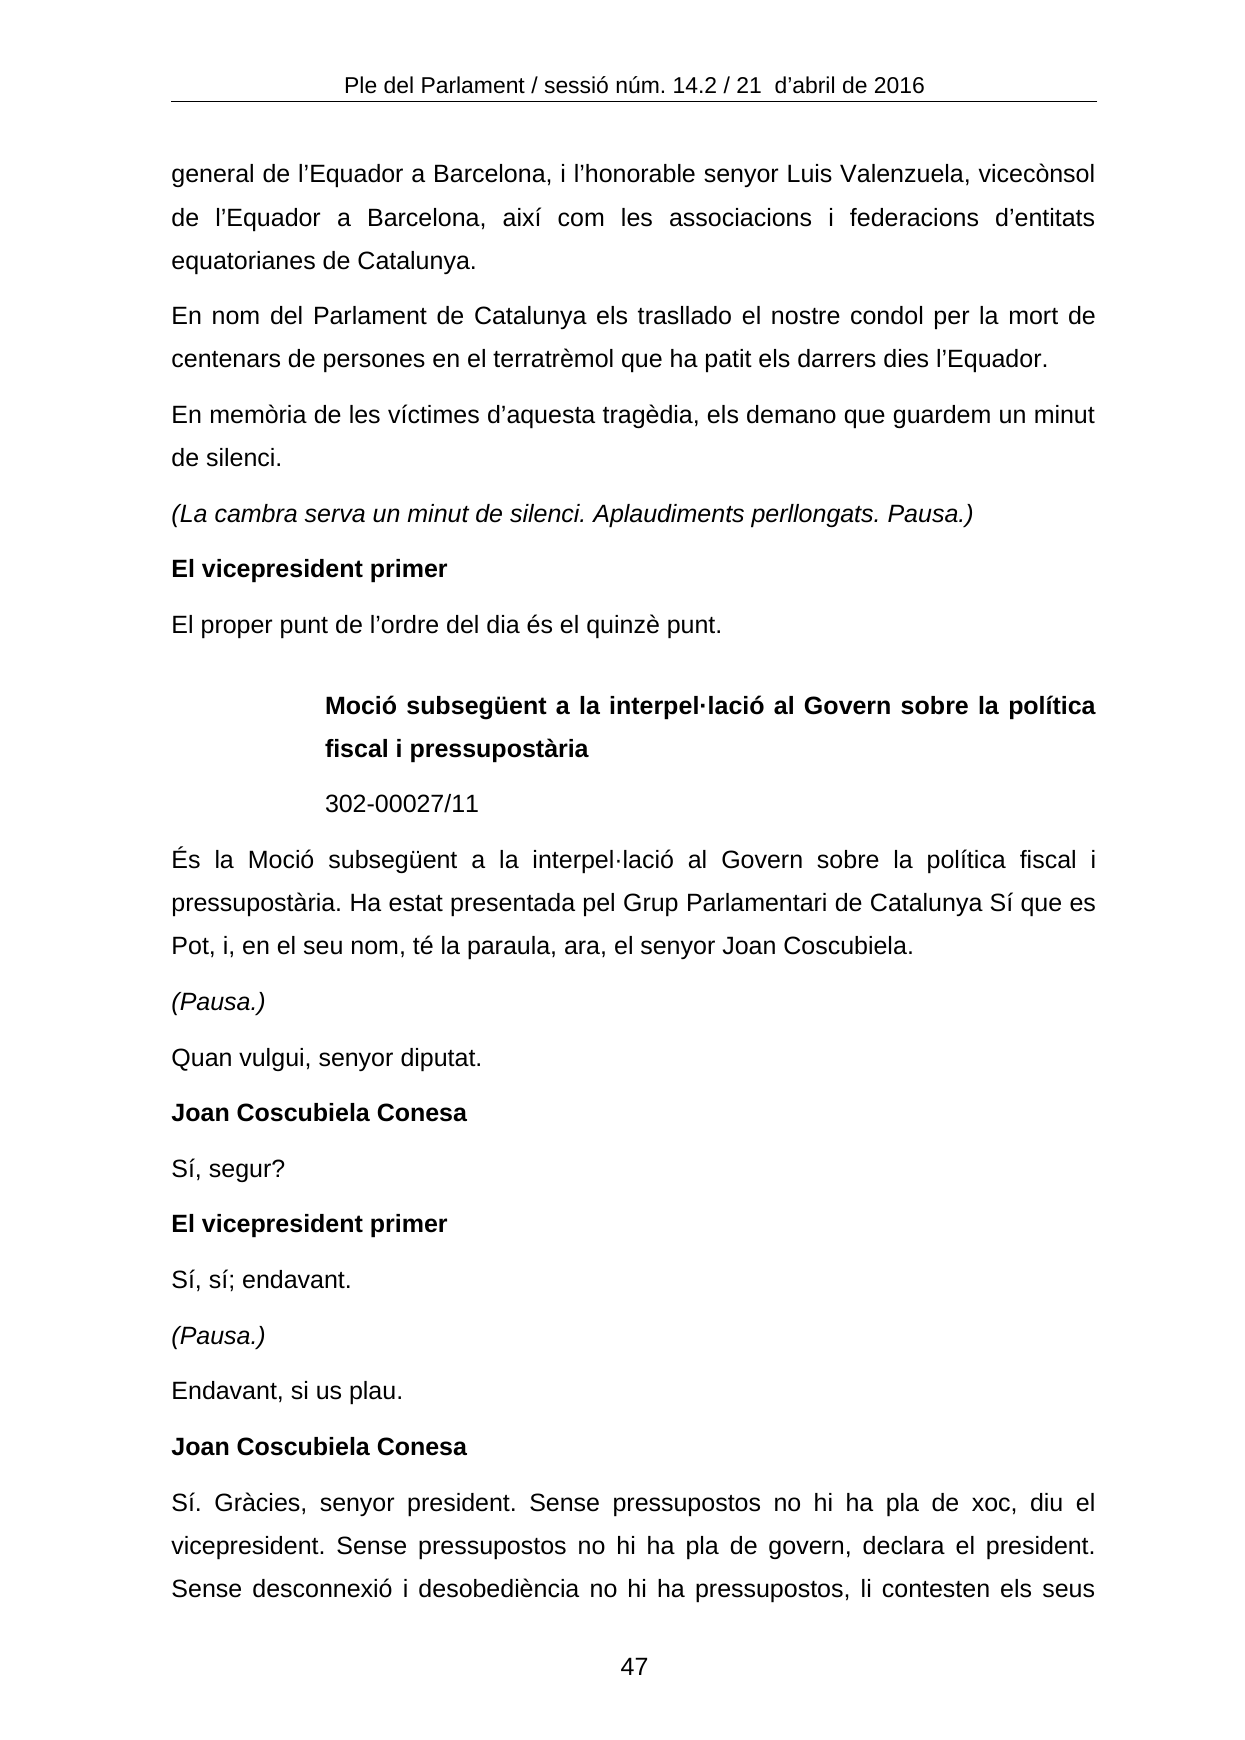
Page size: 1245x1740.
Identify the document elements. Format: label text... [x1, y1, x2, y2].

text Joan Coscubiela Conesa [171, 1432, 1097, 1461]
text El vicepresident primer [171, 554, 1097, 583]
text (Pausa.) [171, 987, 1097, 1016]
text Sí, segur? [171, 1154, 1097, 1183]
text En nom del Parlament de Catalunya els trasllado el nostre condol per la mort de centenars de persones en el terratrèmol que ha patit els darrers dies l’Equador. [171, 301, 1097, 373]
text Sí, sí; endavant. [171, 1265, 1097, 1294]
text (La cambra serva un minut de silenci. Aplaudiments perllongats. Pausa.) [171, 499, 1097, 528]
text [171, 159, 1097, 274]
text 302-00027/11 [325, 789, 1097, 818]
text Joan Coscubiela Conesa [171, 1098, 1097, 1127]
text El proper punt de l’ordre del dia és el quinzè punt. [171, 610, 1097, 639]
text El vicepresident primer [171, 1209, 1097, 1238]
text Quan vulgui, senyor diputat. [171, 1043, 1097, 1071]
text (Pausa.) [171, 1321, 1097, 1349]
text En memòria de les víctimes d’aquesta tragèdia, els demano que guardem un minut de silenci. [171, 400, 1097, 472]
text Endavant, si us plau. [171, 1376, 1097, 1405]
text Moció subsegüent a la interpel·lació al Govern sobre la política fiscal i pressupostària [325, 691, 1097, 763]
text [171, 1488, 1097, 1603]
text És la Moció subsegüent a la interpel·lació al Govern sobre la política fiscal i pressupostària. Ha estat presentada pel Grup Parlamentari de Catalunya Sí que es Pot, i, en el seu nom, té la paraula, ara, el senyor Joan Coscubiela. [171, 845, 1097, 960]
